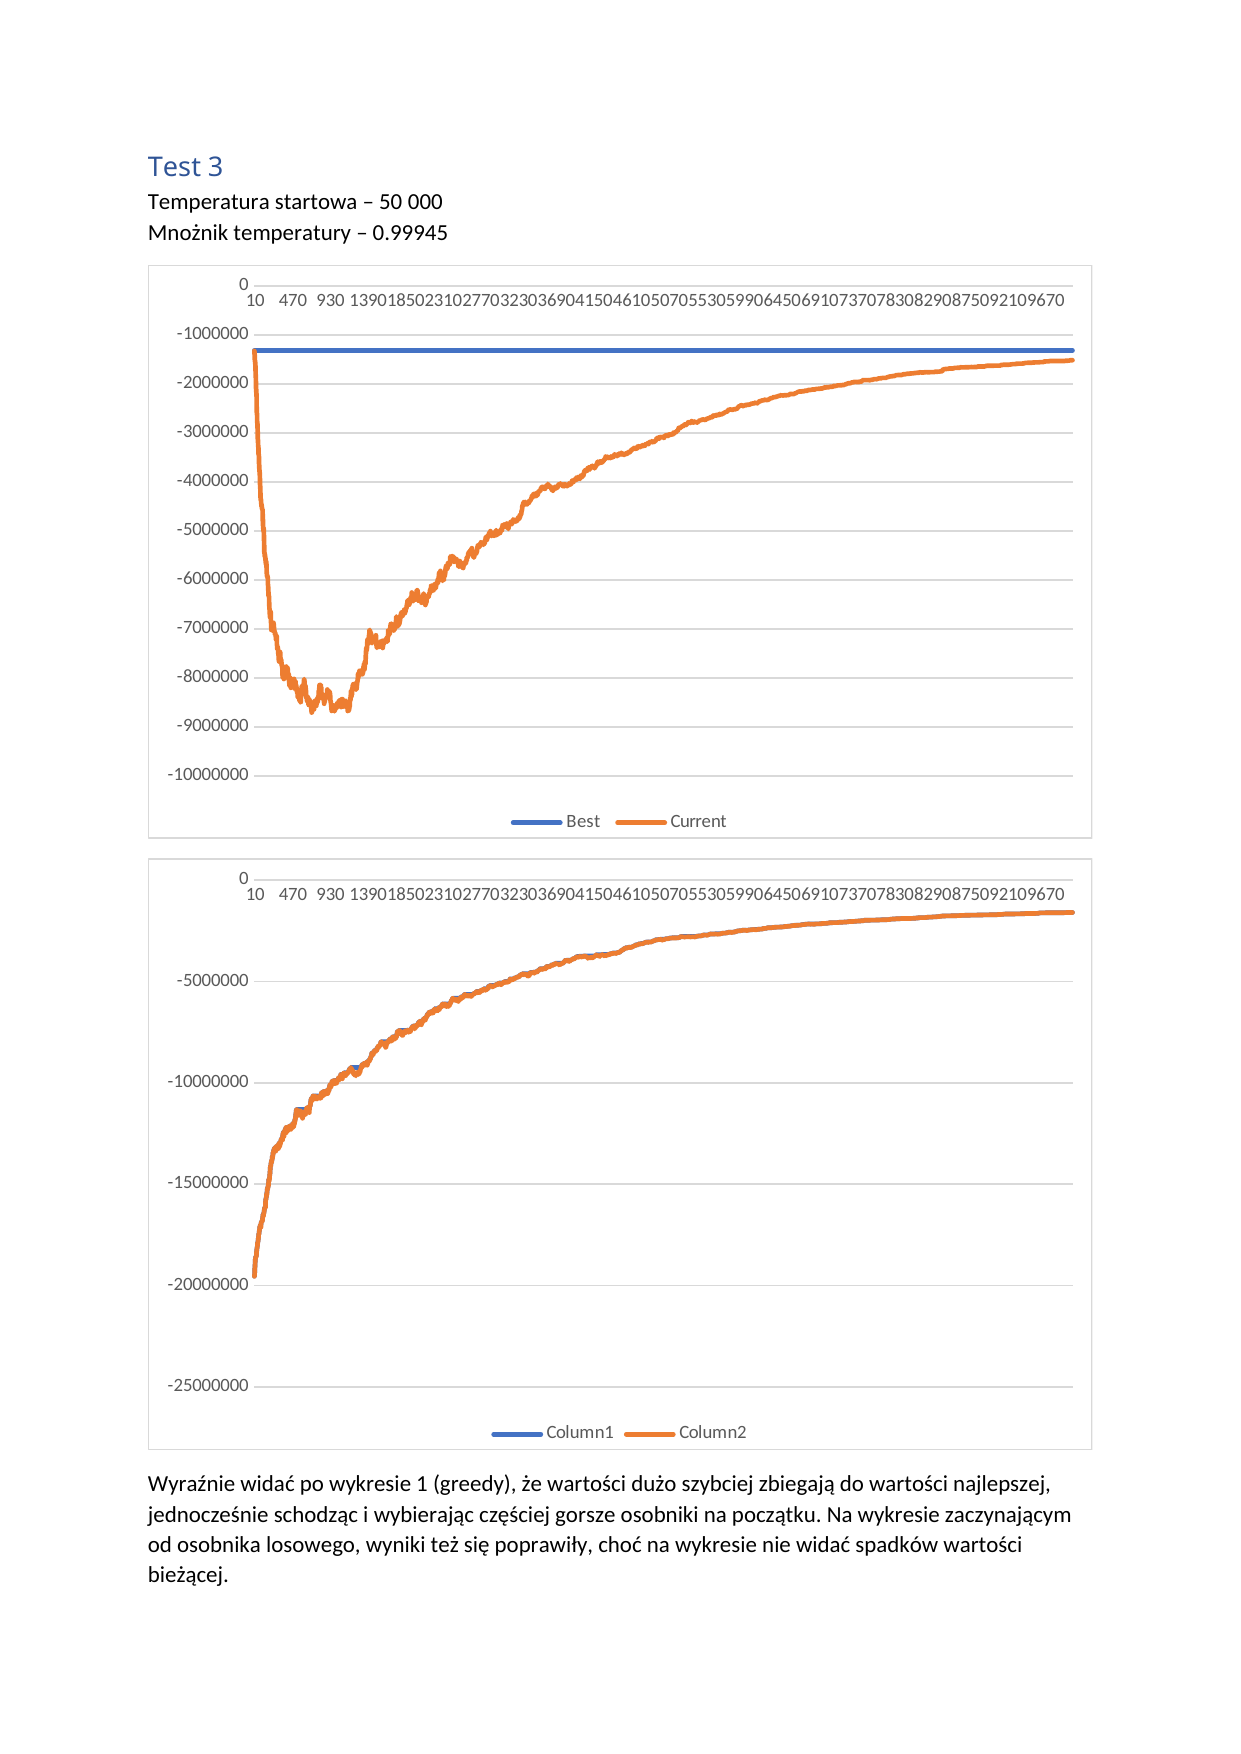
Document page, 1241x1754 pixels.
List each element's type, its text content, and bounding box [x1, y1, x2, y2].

text Wyraźnie widać po wykresie 1 (greedy), że wartości dużo szybciej zbiegają do wartości najlepszej, jednocześnie schodząc i wybierając częściej gorsze osobniki na początku. Na wykresie zaczynającym od osobnika losowego, wyniki też się poprawiły, choć na wykresie nie widać spadków wartości bieżącej. [148, 1469, 1093, 1588]
text Temperatura startowa – 50 000 Mnożnik temperatury – 0.99945 [148, 187, 1093, 246]
subtitle Test 3 [148, 148, 1093, 184]
